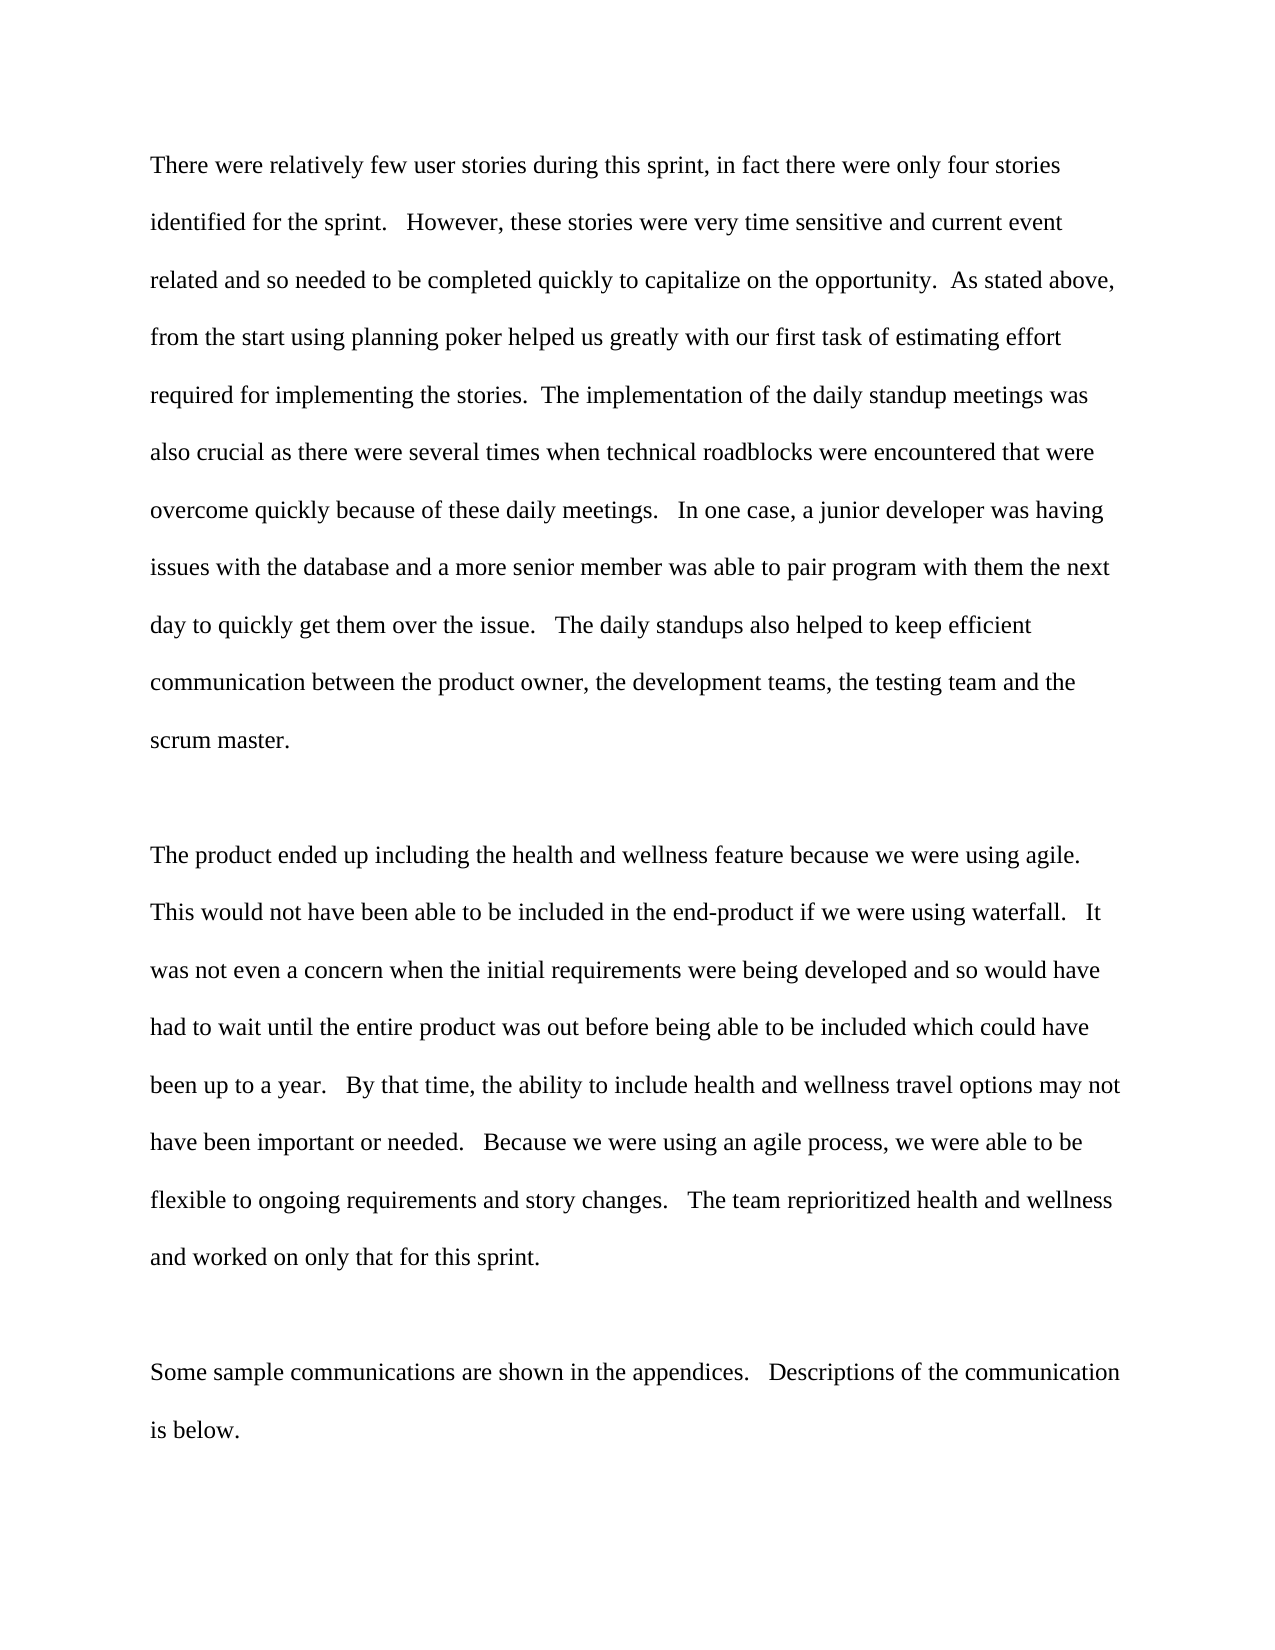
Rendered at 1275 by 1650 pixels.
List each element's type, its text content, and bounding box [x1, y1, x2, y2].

text There were relatively few user stories during this sprint, in fact there were only four stories identified for the sprint. However, these stories were very time sensitive and current event related and so needed to be completed quickly to capitalize on the opportunity. As stated above, from the start using planning poker helped us greatly with our first task of estimating effort required for implementing the stories. The implementation of the daily standup meetings was also crucial as there were several times when technical roadblocks were encountered that were overcome quickly because of these daily meetings. In one case, a junior developer was having issues with the database and a more senior member was able to pair program with them the next day to quickly get them over the issue. The daily standups also helped to keep efficient communication between the product owner, the development teams, the testing team and the scrum master. [150, 150, 1125, 754]
text Some sample communications are shown in the appendices. Descriptions of the communication is below. [150, 1357, 1125, 1444]
text The product ended up including the health and wellness feature because we were using agile. This would not have been able to be included in the end-product if we were using waterfall. It was not even a concern when the initial requirements were being developed and so would have had to wait until the entire product was out before being able to be included which could have been up to a year. By that time, the ability to include health and wellness travel options may not have been important or needed. Because we were using an agile process, we were able to be flexible to ongoing requirements and story changes. The team reprioritized health and wellness and worked on only that for this sprint. [150, 840, 1125, 1271]
